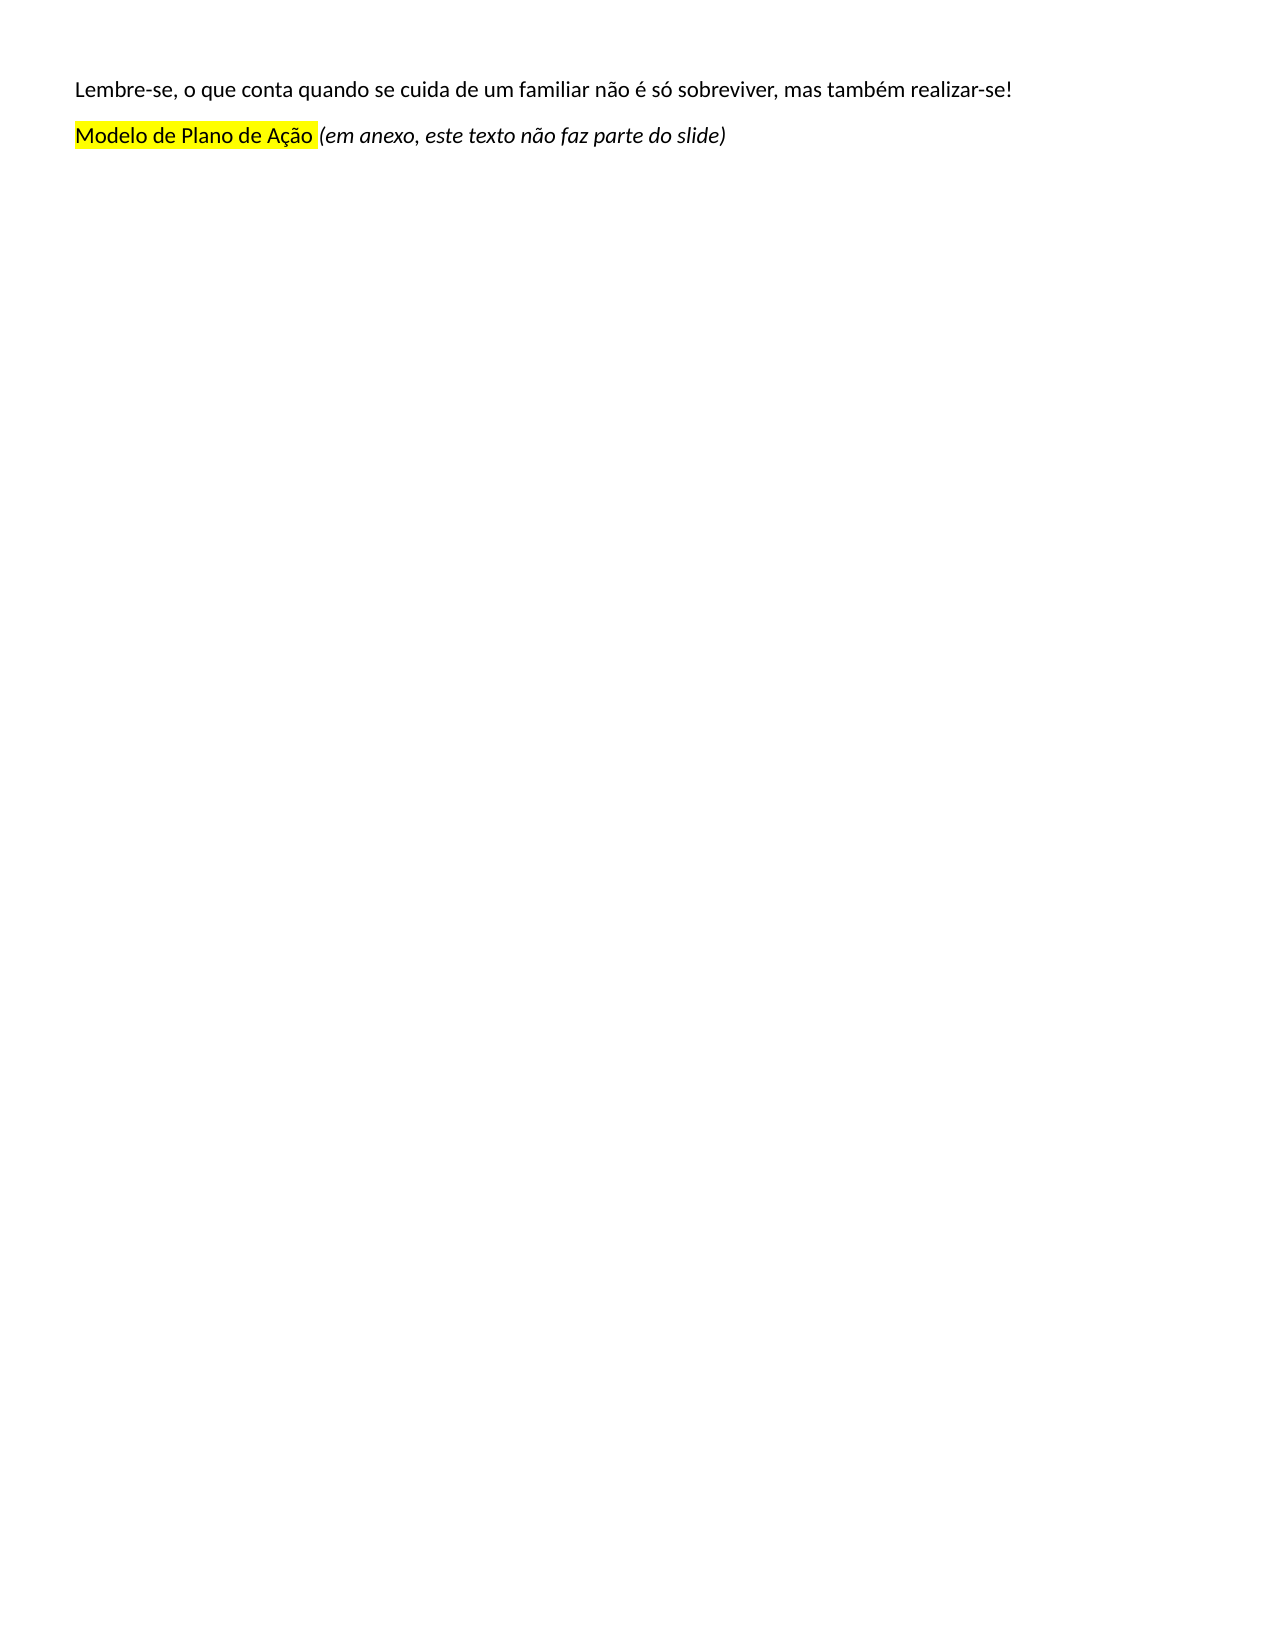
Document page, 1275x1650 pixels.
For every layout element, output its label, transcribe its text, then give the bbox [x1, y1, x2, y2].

text Modelo de Plano de Ação (em anexo, este texto não faz parte do slide) [318, 121, 1200, 149]
text Lembre-se, o que conta quando se cuida de um familiar não é só sobreviver, mas também realizar-se! [75, 75, 1200, 103]
